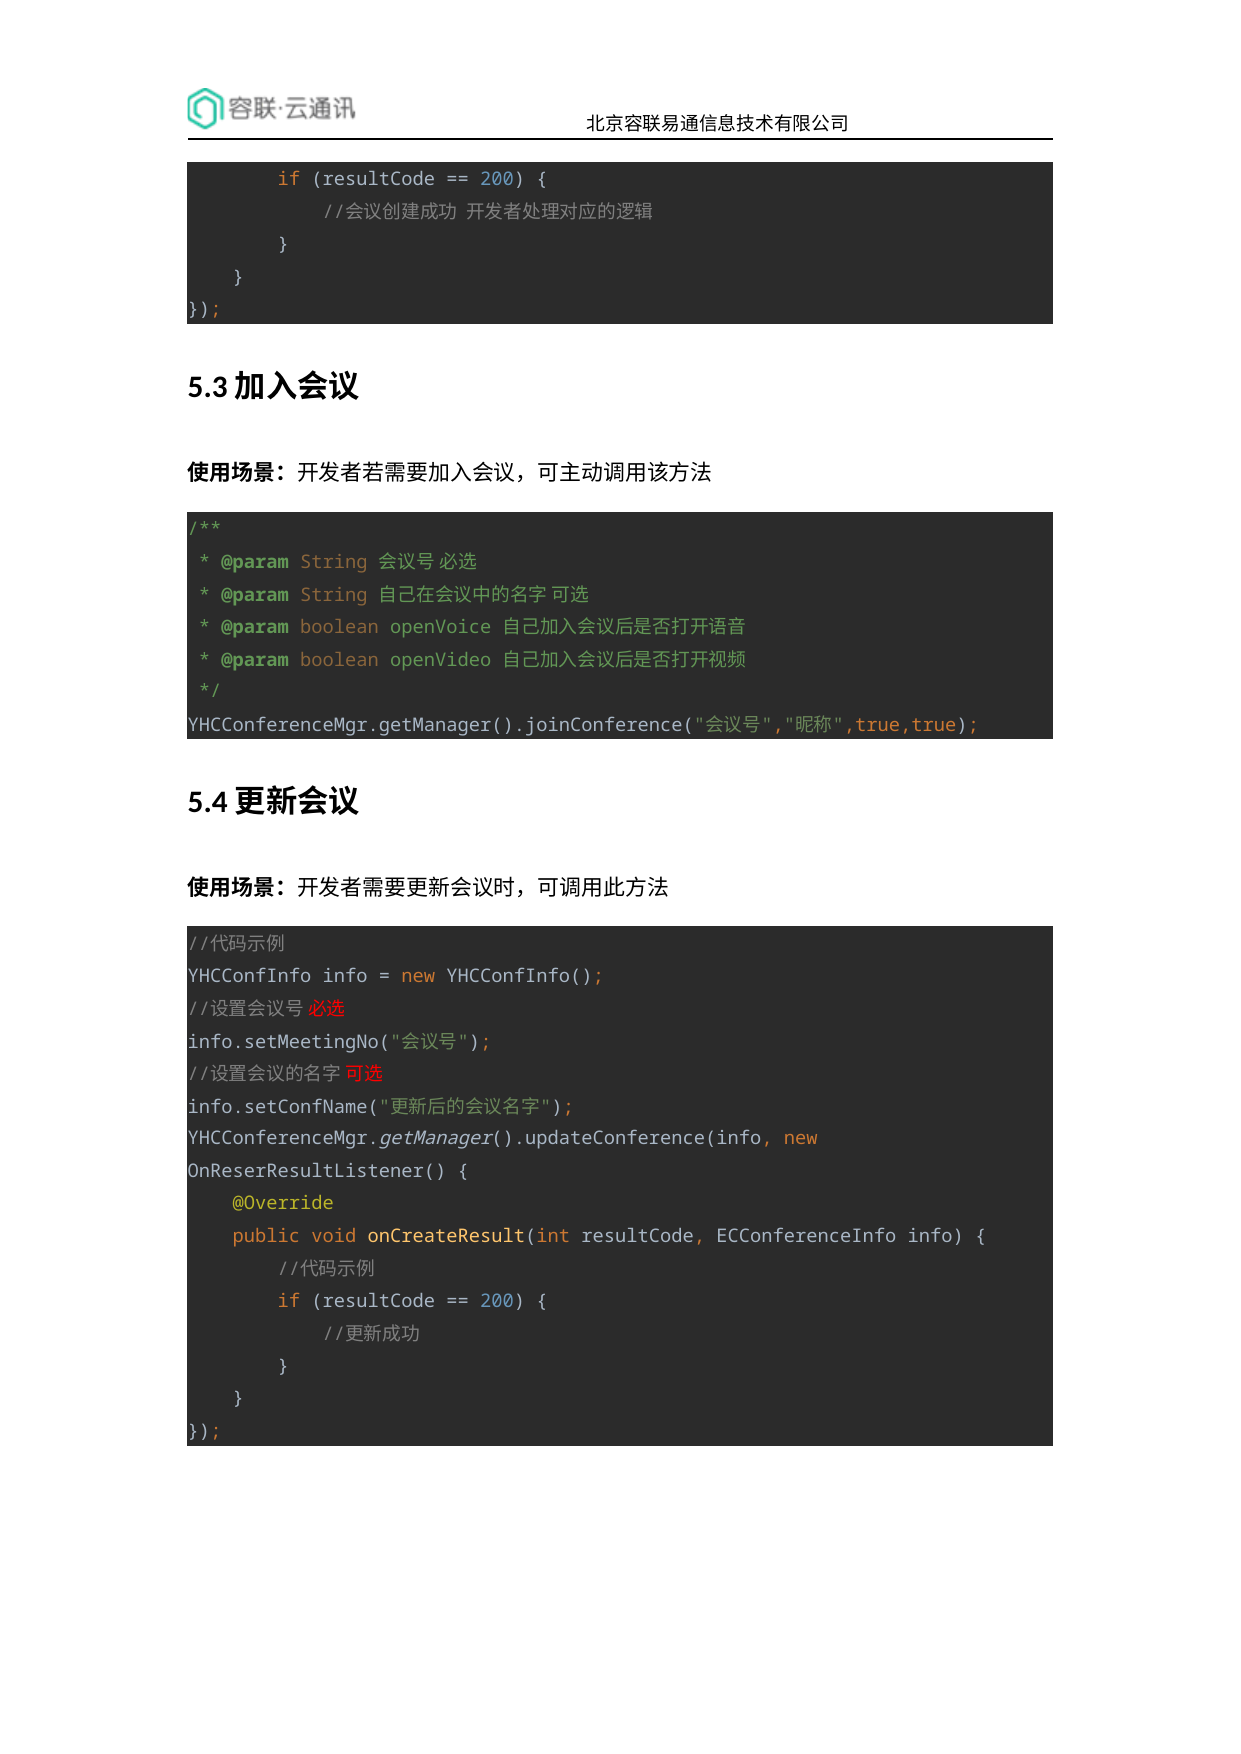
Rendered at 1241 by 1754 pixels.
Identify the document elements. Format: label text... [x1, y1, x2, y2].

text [187, 162, 1053, 324]
text //代码示例 YHCConfInfo info = new YHCConfInfo(); [187, 926, 1053, 991]
text //设置会议的名字 可选 info.setConfName("更新后的会议名字"); YHCConferenceMgr.getManager().updateConference(info, new OnReserResultListener() { @Override public void onCreateResult(int resultCode, ECConferenceInfo info) { //代码示例 if (resultCode == 200) { //更新成功 } } }); [187, 1056, 1053, 1446]
text 使用场景：开发者需要更新会议时，可调用此方法 [187, 869, 1053, 902]
picture [187, 88, 357, 131]
text 使用场景：开发者若需要加入会议，可主动调用该方法 [187, 455, 1053, 487]
subtitle 5.3 加入会议 [187, 352, 1053, 417]
text //设置会议号 必选 info.setMeetingNo("会议号"); [187, 991, 1053, 1056]
subtitle 5.4 更新会议 [187, 766, 1053, 831]
text /** * @param String 会议号 必选 * @param String 自己在会议中的名字 可选 * @param boolean openVoice 自己加入会议后是否打开语音 * @param boolean openVideo 自己加入会议后是否打开视频 */ YHCConferenceMgr.getManager().joinConference("会议号","昵称",true,true); [187, 512, 1053, 739]
